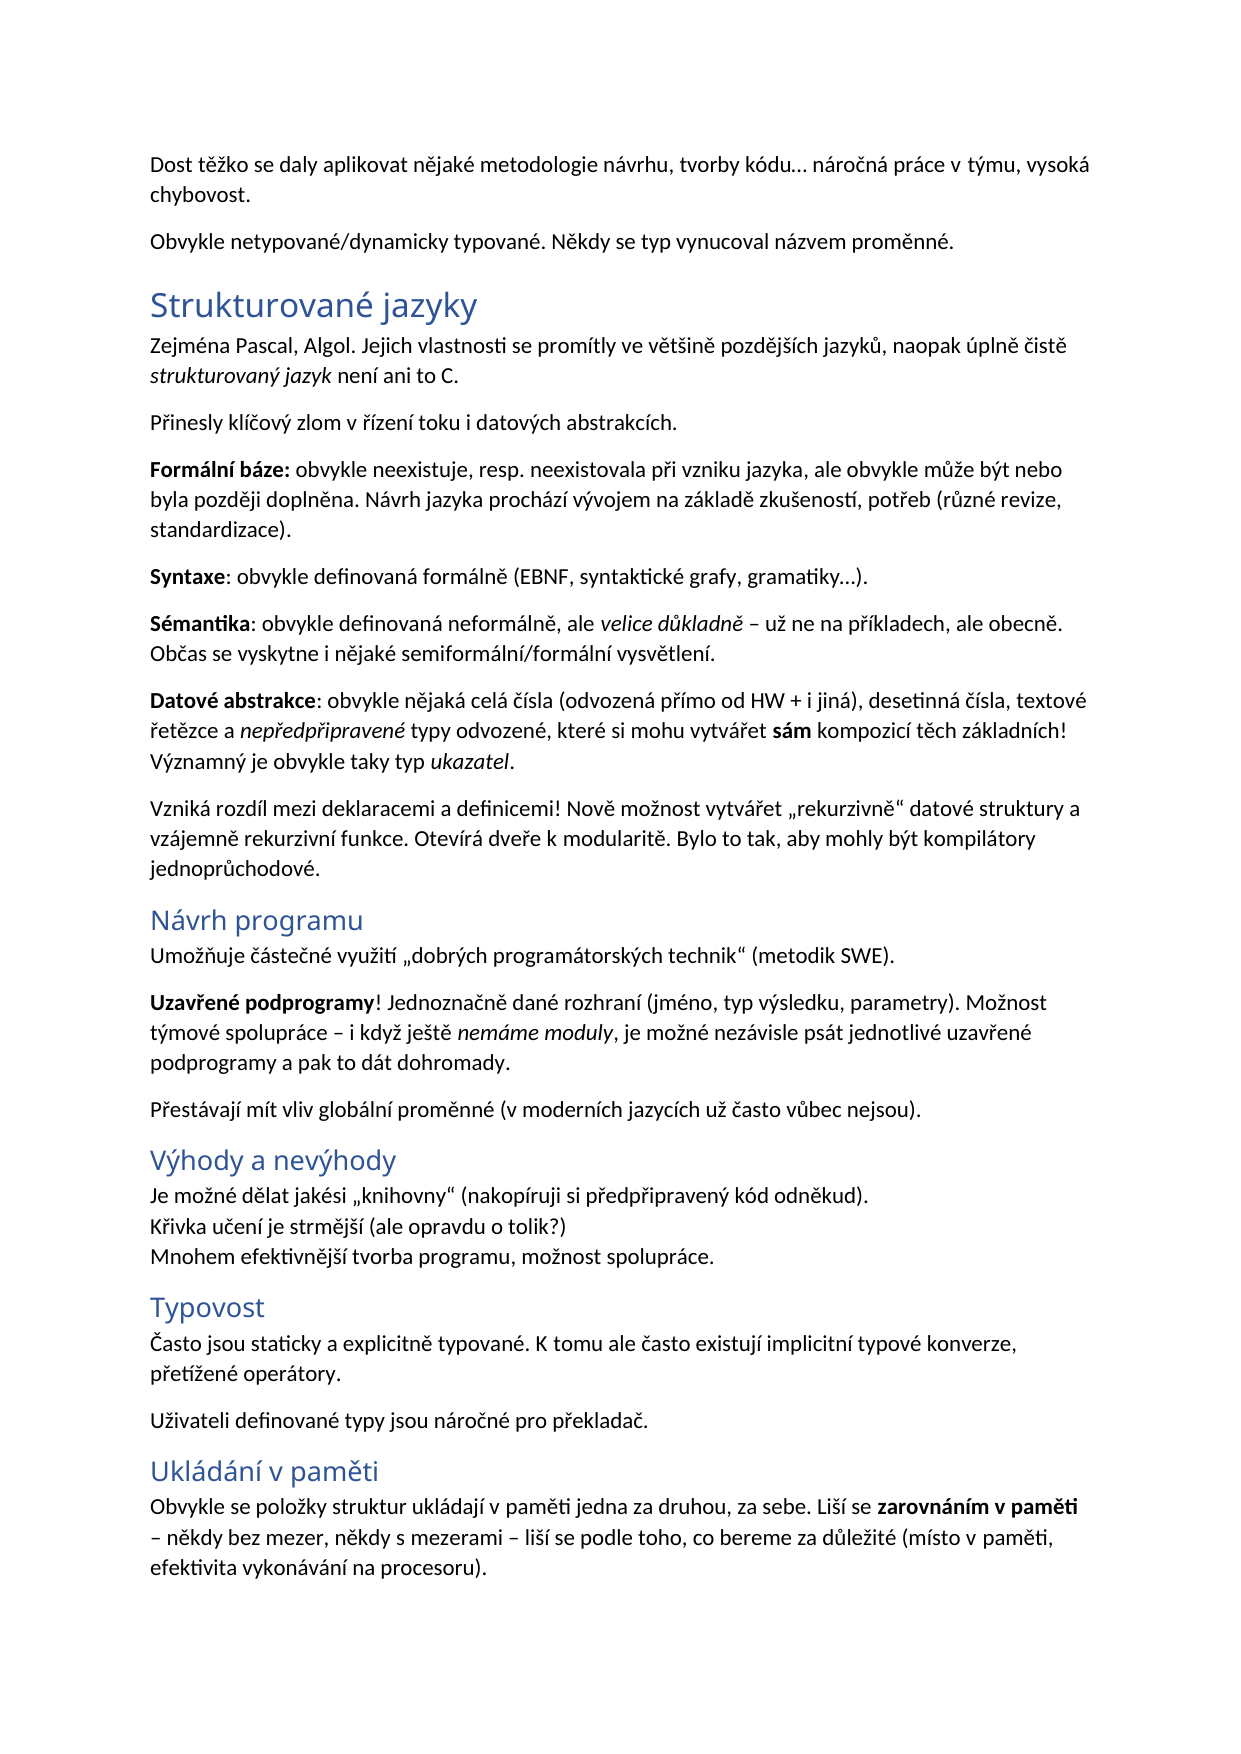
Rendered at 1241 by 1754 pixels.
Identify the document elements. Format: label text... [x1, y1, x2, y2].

text Vzniká rozdíl mezi deklaracemi a definicemi! Nově možnost vytvářet „rekurzivně“ datové struktury a vzájemně rekurzivní funkce. Otevírá dveře k modularitě. Bylo to tak, aby mohly být kompilátory jednoprůchodové. [150, 794, 1090, 882]
text Syntaxe: obvykle definovaná formálně (EBNF, syntaktické grafy, gramatiky…). [150, 562, 1090, 591]
text Umožňuje částečné využití „dobrých programátorských technik“ (metodik SWE). [150, 941, 1090, 969]
subtitle Výhody a nevýhody [150, 1142, 1090, 1179]
subtitle Návrh programu [150, 901, 1090, 938]
text Přinesly klíčový zlom v řízení toku i datových abstrakcích. [150, 408, 1090, 436]
text Obvykle se položky struktur ukládají v paměti jedna za druhou, za sebe. Liší se zarovnáním v paměti – někdy bez mezer, někdy s mezerami – liší se podle toho, co bereme za důležité (místo v paměti, efektivita vykonávání na procesoru). [150, 1492, 1090, 1581]
text Uživateli definované typy jsou náročné pro překladač. [150, 1406, 1090, 1434]
subtitle Strukturované jazyky [150, 282, 1090, 328]
text Zejména Pascal, Algol. Jejich vlastnosti se promítly ve většině pozdějších jazyků, naopak úplně čistě strukturovaný jazyk není ani to C. [150, 331, 1090, 389]
text Uzavřené podprogramy! Jednoznačně dané rozhraní (jméno, typ výsledku, parametry). Možnost týmové spolupráce – i když ještě nemáme moduly, je možné nezávisle psát jednotlivé uzavřené podprogramy a pak to dát dohromady. [150, 988, 1090, 1076]
text Přestávají mít vliv globální proměnné (v moderních jazycích už často vůbec nejsou). [150, 1095, 1090, 1123]
text Často jsou staticky a explicitně typované. K tomu ale často existují implicitní typové konverze, přetížené operátory. [150, 1329, 1090, 1387]
text Dost těžko se daly aplikovat nějaké metodologie návrhu, tvorby kódu… náročná práce v týmu, vysoká chybovost. [150, 150, 1090, 208]
text Je možné dělat jakési „knihovny“ (nakopíruji si předpřipravený kód odněkud). Křivka učení je strmější (ale opravdu o tolik?) Mnohem efektivnější tvorba programu, možnost spolupráce. [150, 1182, 1090, 1270]
text Datové abstrakce: obvykle nějaká celá čísla (odvozená přímo od HW + i jiná), desetinná čísla, textové řetězce a nepředpřipravené typy odvozené, které si mohu vytvářet sám kompozicí těch základních! Významný je obvykle taky typ ukazatel. [150, 686, 1090, 775]
text Obvykle netypované/dynamicky typované. Někdy se typ vynucoval názvem proměnné. [150, 227, 1090, 255]
text Formální báze: obvykle neexistuje, resp. neexistovala při vzniku jazyka, ale obvykle může být nebo byla později doplněna. Návrh jazyka prochází vývojem na základě zkušeností, potřeb (různé revize, standardizace). [150, 455, 1090, 544]
text Sémantika: obvykle definovaná neformálně, ale velice důkladně – už ne na příkladech, ale obecně. Občas se vyskytne i nějaké semiformální/formální vysvětlení. [150, 609, 1090, 668]
subtitle Typovost [150, 1289, 1090, 1326]
subtitle Ukládání v paměti [150, 1453, 1090, 1489]
